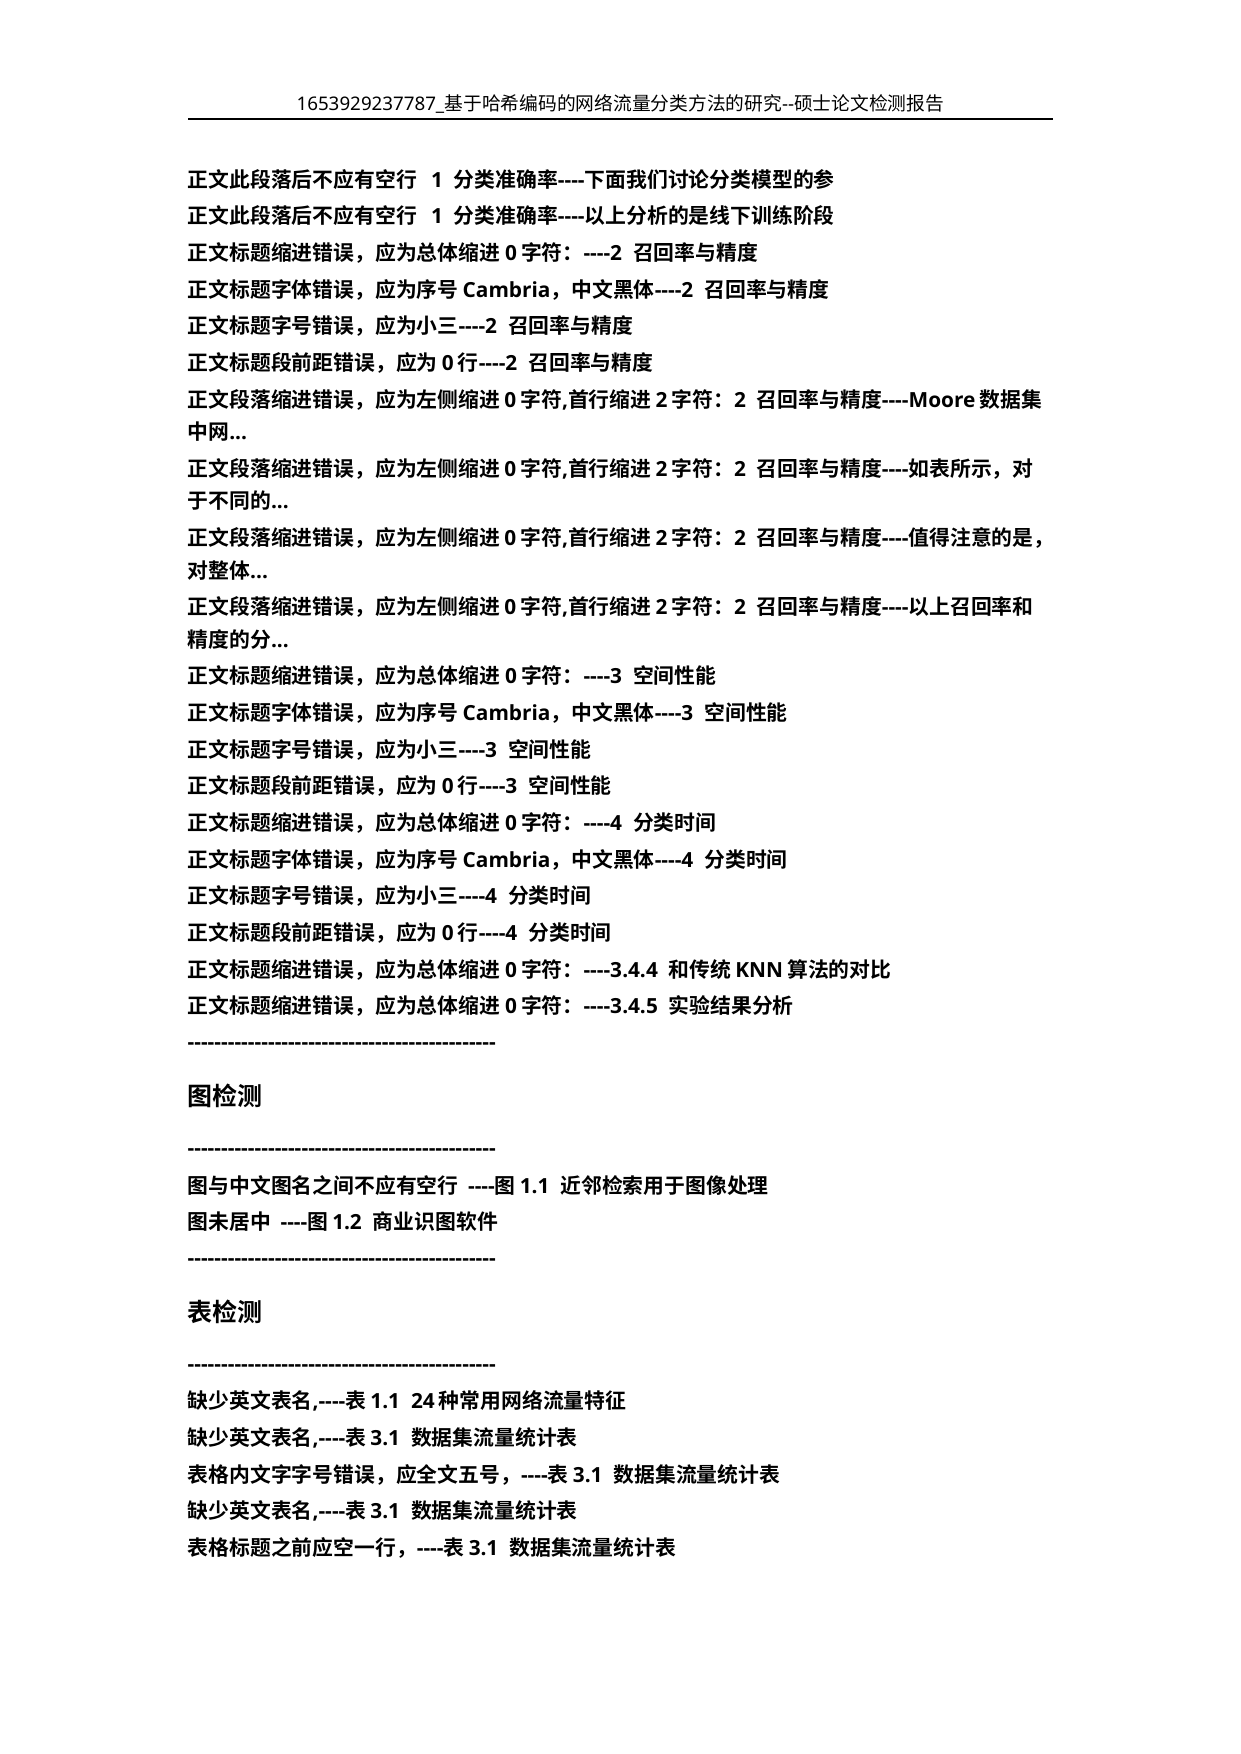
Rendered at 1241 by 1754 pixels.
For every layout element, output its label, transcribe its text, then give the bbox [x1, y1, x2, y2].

text 正文标题字体错误，应为序号Cambria，中文黑体----3 空间性能 [187, 695, 1053, 728]
text ---------------------------------------------- [187, 1347, 1053, 1379]
text ---------------------------------------------- [187, 1025, 1053, 1058]
text 正文标题缩进错误，应为总体缩进 0字符：----2 召回率与精度 [187, 235, 1053, 268]
text 正文标题段前距错误，应为0行----2 召回率与精度 [187, 345, 1053, 378]
text 缺少英文表名,----表3.1 数据集流量统计表 [187, 1494, 1053, 1526]
text 正文段落缩进错误，应为左侧缩进0字符,首行缩进2字符：2 召回率与精度----值得注意的是，对整体... [187, 520, 1053, 585]
text 正文标题段前距错误，应为0行----3 空间性能 [187, 769, 1053, 801]
text 正文标题字体错误，应为序号Cambria，中文黑体----2 召回率与精度 [187, 272, 1053, 304]
text 正文标题缩进错误，应为总体缩进 0字符：----3.4.4 和传统KNN算法的对比 [187, 952, 1053, 984]
text 图与中文图名之间不应有空行 ----图1.1 近邻检索用于图像处理 [187, 1168, 1053, 1200]
text 缺少英文表名,----表3.1 数据集流量统计表 [187, 1420, 1053, 1453]
text 图检测 [187, 1062, 1053, 1127]
text 正文段落缩进错误，应为左侧缩进0字符,首行缩进2字符：2 召回率与精度----如表所示，对于不同的... [187, 451, 1053, 516]
text 正文标题缩进错误，应为总体缩进 0字符：----3 空间性能 [187, 659, 1053, 691]
text 正文标题缩进错误，应为总体缩进 0字符：----4 分类时间 [187, 805, 1053, 838]
text 正文标题字号错误，应为小三----4 分类时间 [187, 879, 1053, 911]
text 图未居中 ----图1.2 商业识图软件 [187, 1204, 1053, 1237]
text 正文标题字号错误，应为小三----2 召回率与精度 [187, 309, 1053, 341]
text 正文此段落后不应有空行 1 分类准确率----下面我们讨论分类模型的参 [187, 162, 1053, 194]
text ---------------------------------------------- [187, 1241, 1053, 1274]
text 表格内文字字号错误，应全文五号，----表3.1 数据集流量统计表 [187, 1457, 1053, 1489]
text 正文标题字号错误，应为小三----3 空间性能 [187, 732, 1053, 764]
text 缺少英文表名,----表1.1 24种常用网络流量特征 [187, 1384, 1053, 1416]
text 正文段落缩进错误，应为左侧缩进0字符,首行缩进2字符：2 召回率与精度----Moore数据集中网... [187, 382, 1053, 447]
text 正文标题缩进错误，应为总体缩进 0字符：----3.4.5 实验结果分析 [187, 989, 1053, 1021]
text 表格标题之前应空一行，----表3.1 数据集流量统计表 [187, 1530, 1053, 1563]
text ---------------------------------------------- [187, 1131, 1053, 1164]
text 正文标题段前距错误，应为0行----4 分类时间 [187, 915, 1053, 948]
text 正文此段落后不应有空行 1 分类准确率----以上分析的是线下训练阶段 [187, 199, 1053, 231]
text 表检测 [187, 1278, 1053, 1343]
text 正文标题字体错误，应为序号Cambria，中文黑体----4 分类时间 [187, 842, 1053, 874]
text 正文段落缩进错误，应为左侧缩进0字符,首行缩进2字符：2 召回率与精度----以上召回率和精度的分... [187, 589, 1053, 654]
